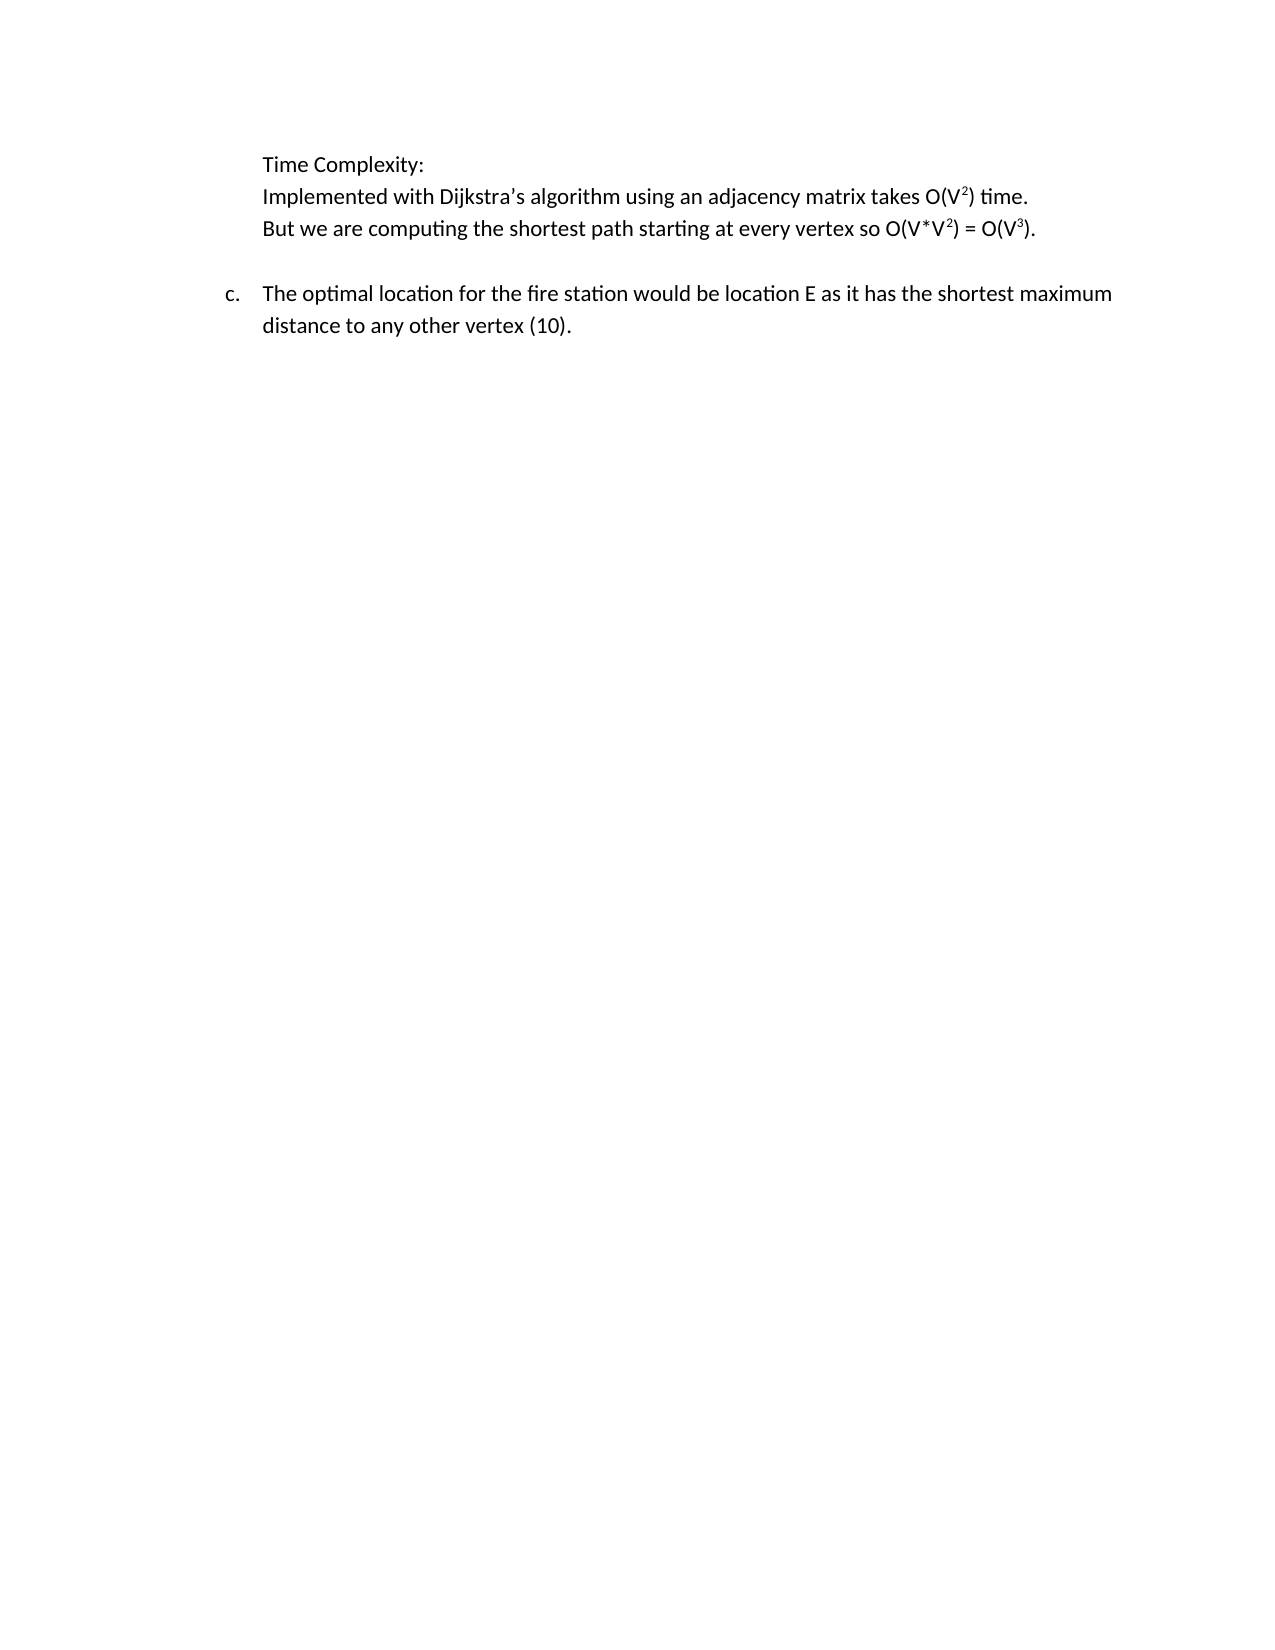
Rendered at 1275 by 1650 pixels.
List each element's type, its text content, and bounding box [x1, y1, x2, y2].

list Time Complexity: [262, 150, 1125, 178]
list The optimal location for the fire station would be location E as it has the shortest maximum distance to any other vertex (10). [225, 279, 1125, 339]
list But we are computing the shortest path starting at every vertex so O(V*V2) = O(V3). [262, 214, 1125, 242]
list Implemented with Dijkstra’s algorithm using an adjacency matrix takes O(V2) time. [262, 182, 1125, 210]
